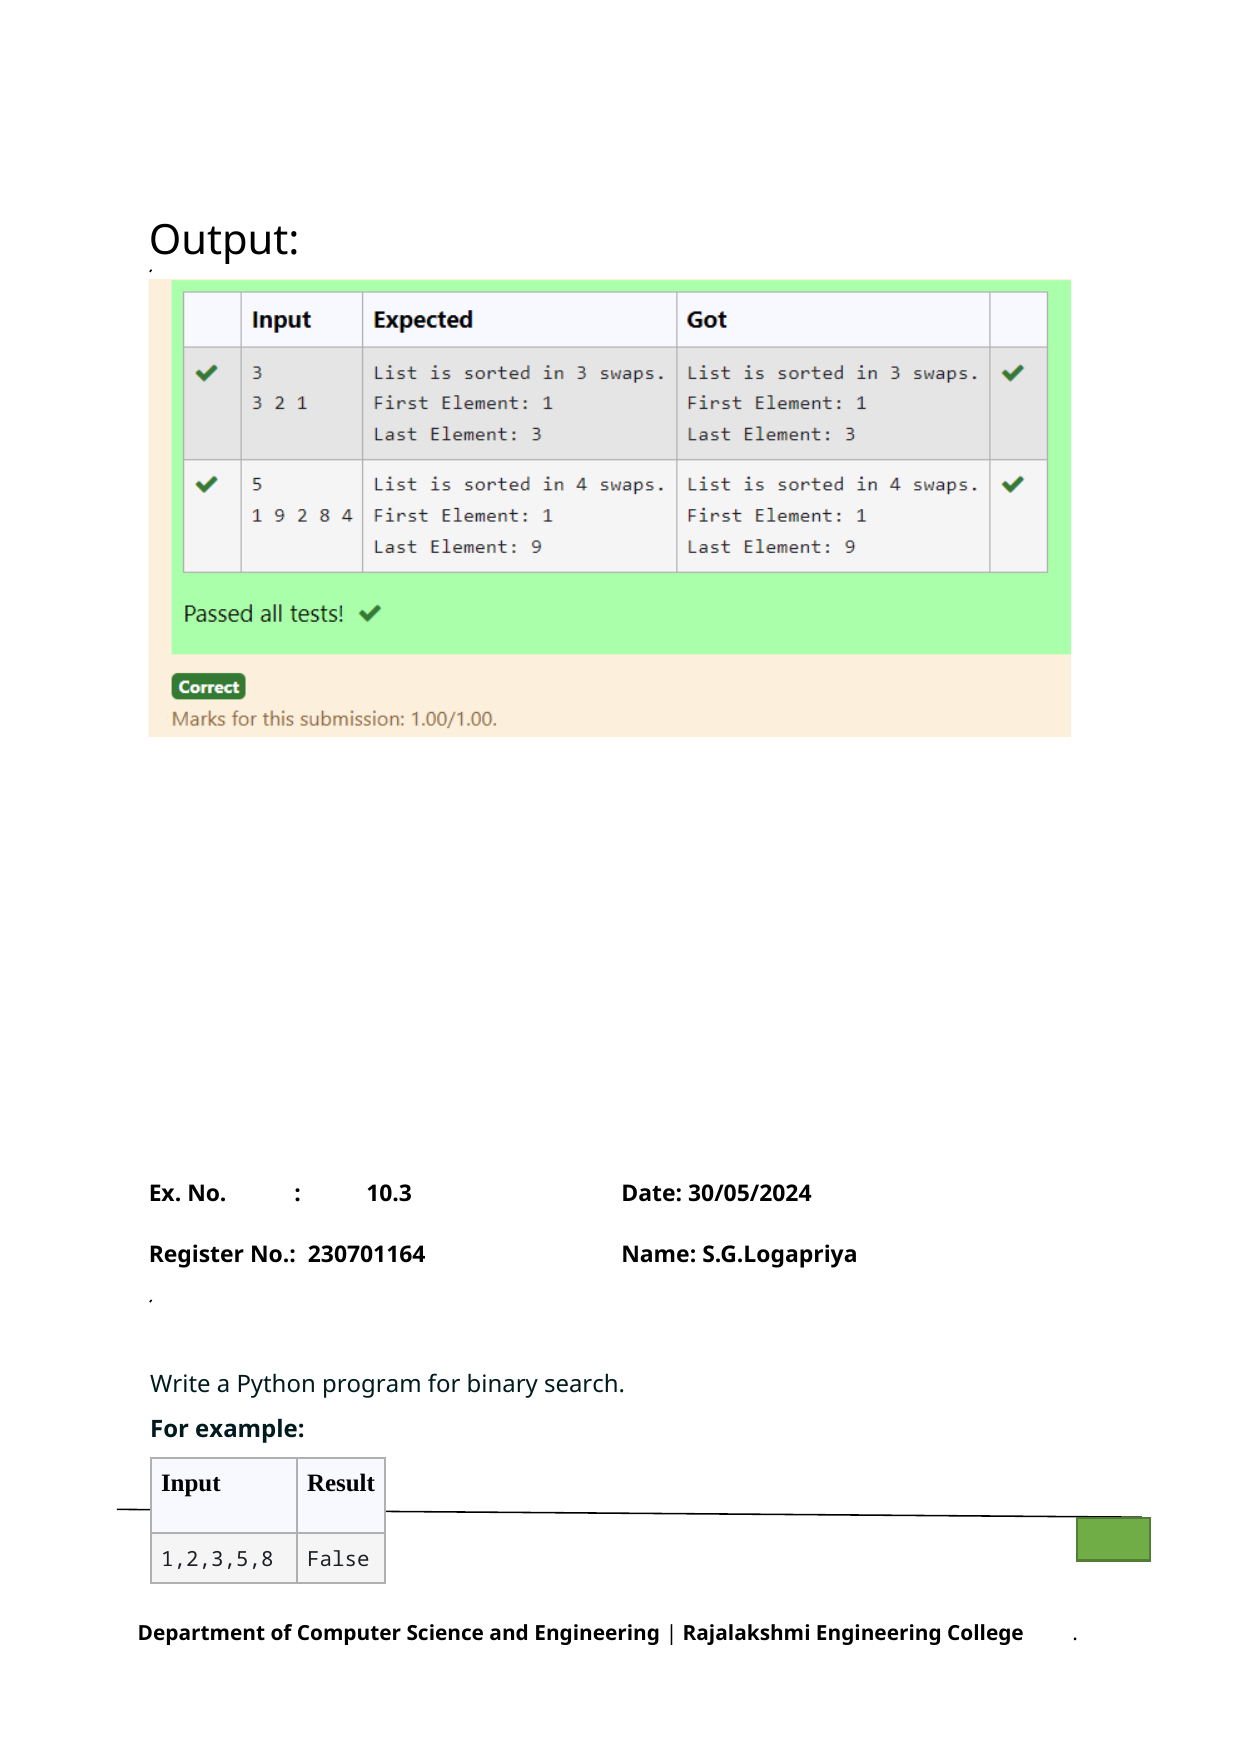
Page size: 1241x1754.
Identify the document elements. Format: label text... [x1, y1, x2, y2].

text Write a Python program for binary search. [150, 1367, 1090, 1399]
text Output: [148, 210, 1090, 267]
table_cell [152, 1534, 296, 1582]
text For example: [150, 1412, 1090, 1444]
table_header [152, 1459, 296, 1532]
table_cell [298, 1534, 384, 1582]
text Ex. No. : 10.3 Date: 30/05/2024 [148, 1177, 1090, 1208]
text Register No.: 230701164 Name: S.G.Logapriya [148, 1238, 1090, 1270]
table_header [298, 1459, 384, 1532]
